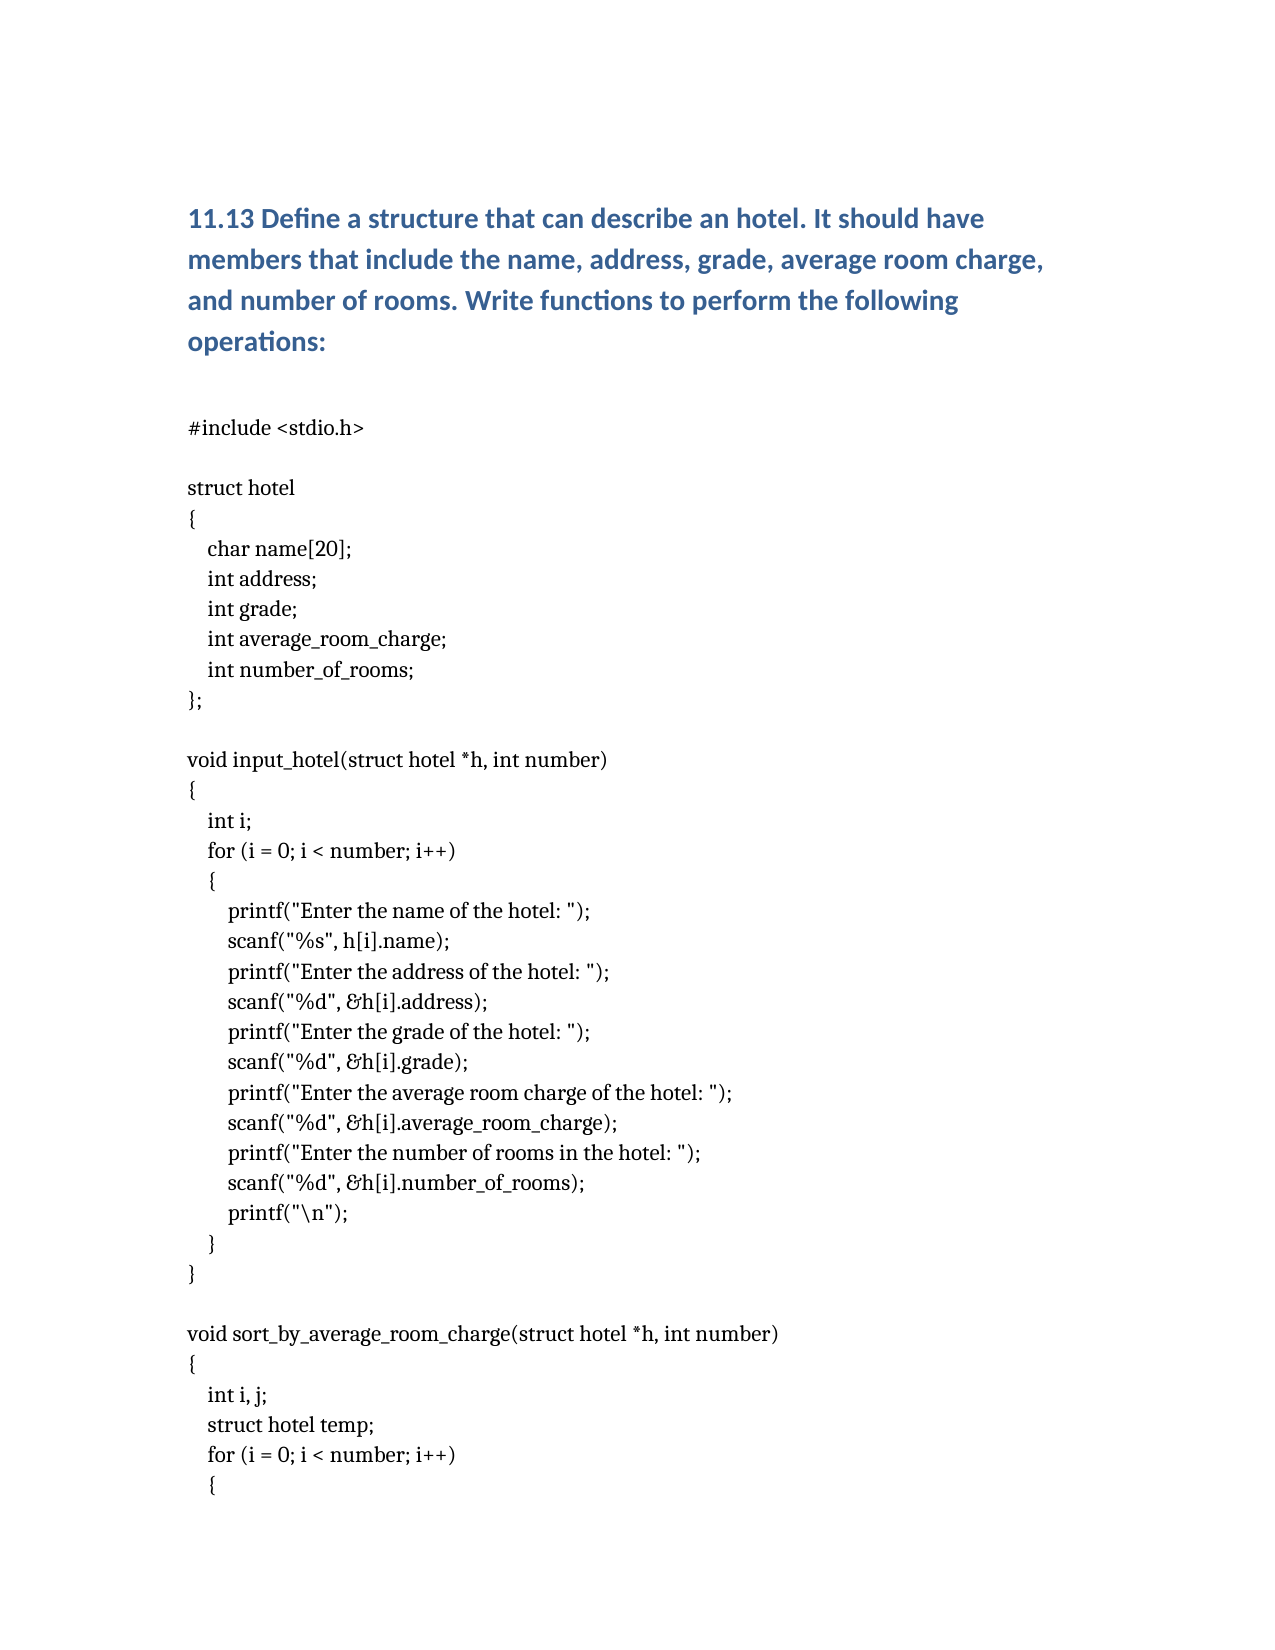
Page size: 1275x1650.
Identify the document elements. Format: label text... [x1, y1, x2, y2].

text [187, 415, 1087, 1498]
subtitle 11.13 Define a structure that can describe an hotel. It should have members that include the name, address, grade, average room charge, and number of rooms. Write functions to perform the following operations: [187, 200, 1087, 358]
